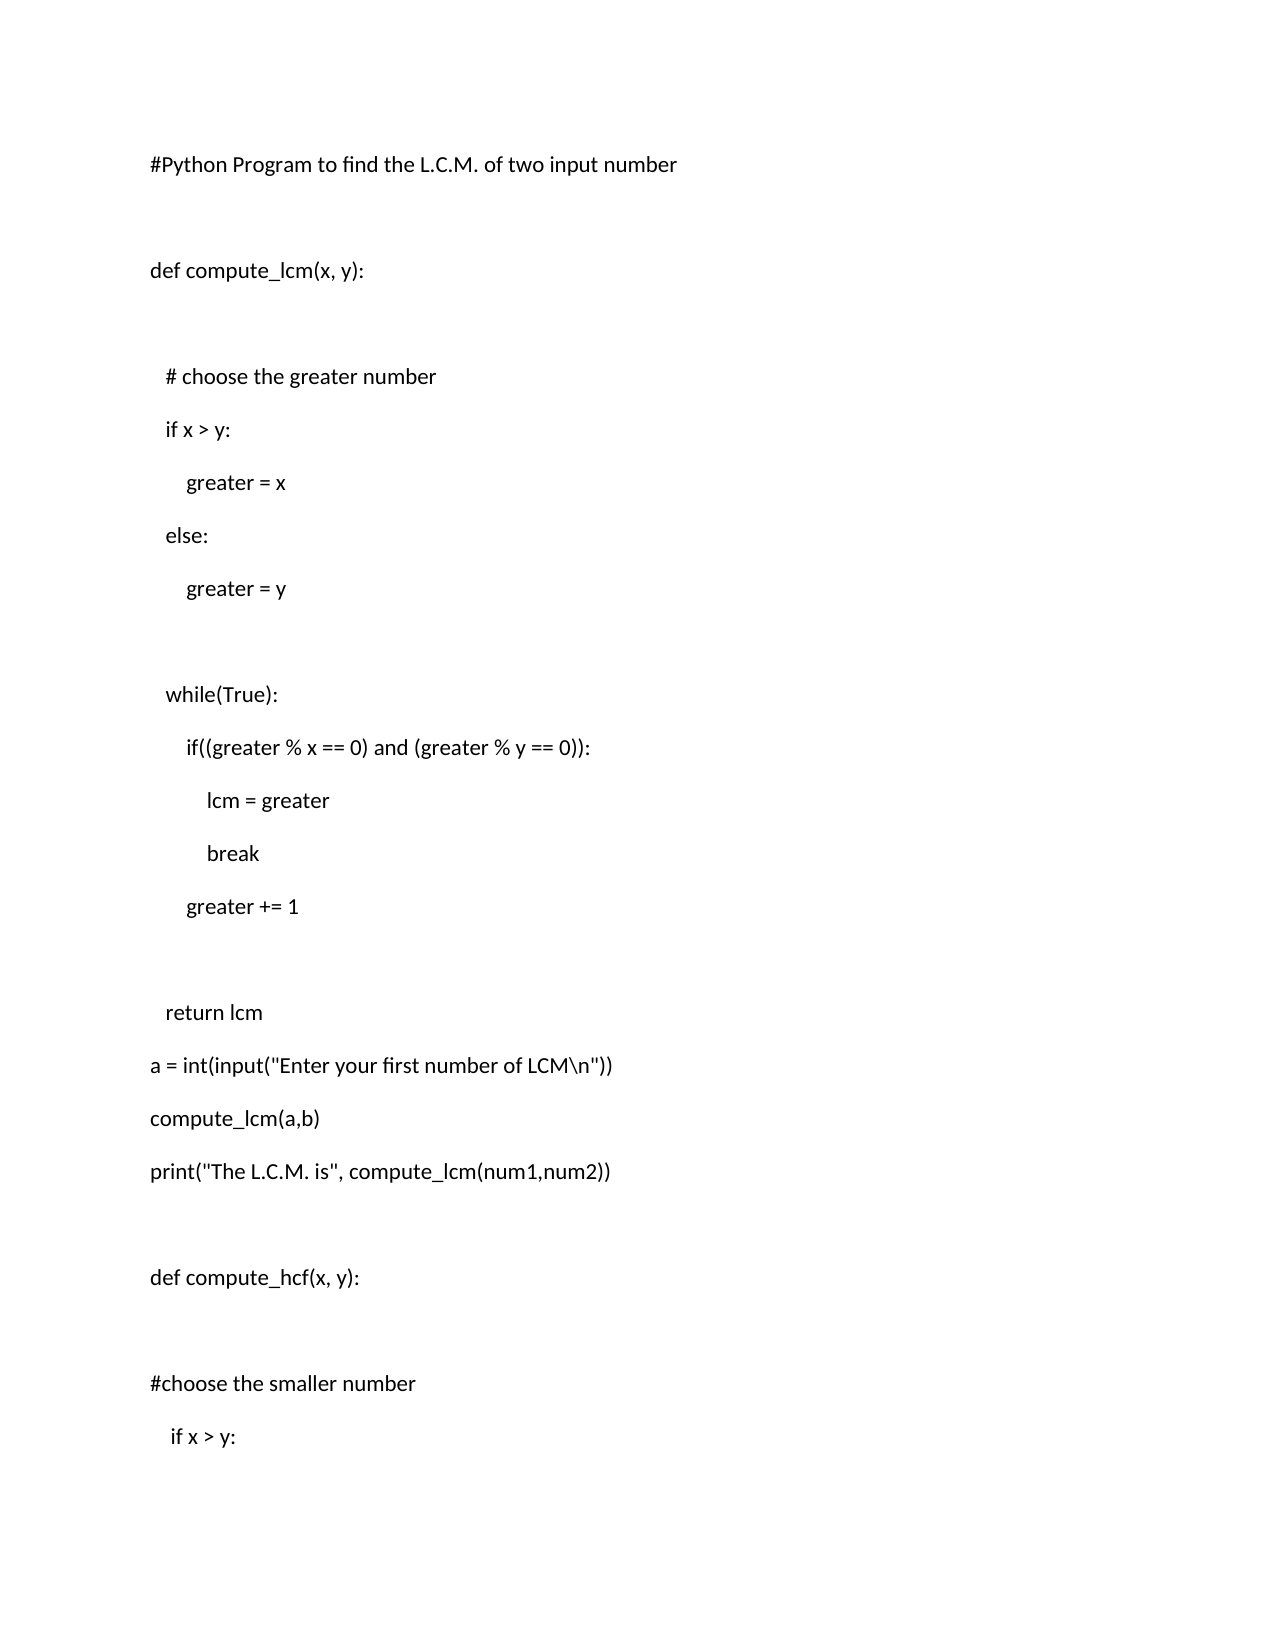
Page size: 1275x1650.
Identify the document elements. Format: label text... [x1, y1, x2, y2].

text lcm = greater [150, 786, 1125, 814]
text else: [150, 521, 1125, 549]
text print("The L.C.M. is", compute_lcm(num1,num2)) [150, 1157, 1125, 1185]
text if((greater % x == 0) and (greater % y == 0)): [150, 733, 1125, 761]
text # choose the greater number [150, 362, 1125, 390]
text #Python Program to find the L.C.M. of two input number [150, 150, 1125, 178]
text greater += 1 [150, 892, 1125, 920]
text greater = y [150, 574, 1125, 602]
text #choose the smaller number [150, 1369, 1125, 1397]
text greater = x [150, 468, 1125, 496]
text compute_lcm(a,b) [150, 1104, 1125, 1132]
text def compute_lcm(x, y): [150, 256, 1125, 284]
text if x > y: [150, 415, 1125, 443]
text while(True): [150, 680, 1125, 708]
text if x > y: [150, 1422, 1125, 1451]
text a = int(input("Enter your first number of LCM\n")) [150, 1051, 1125, 1079]
text def compute_hcf(x, y): [150, 1263, 1125, 1291]
text break [150, 839, 1125, 867]
text return lcm [150, 998, 1125, 1026]
